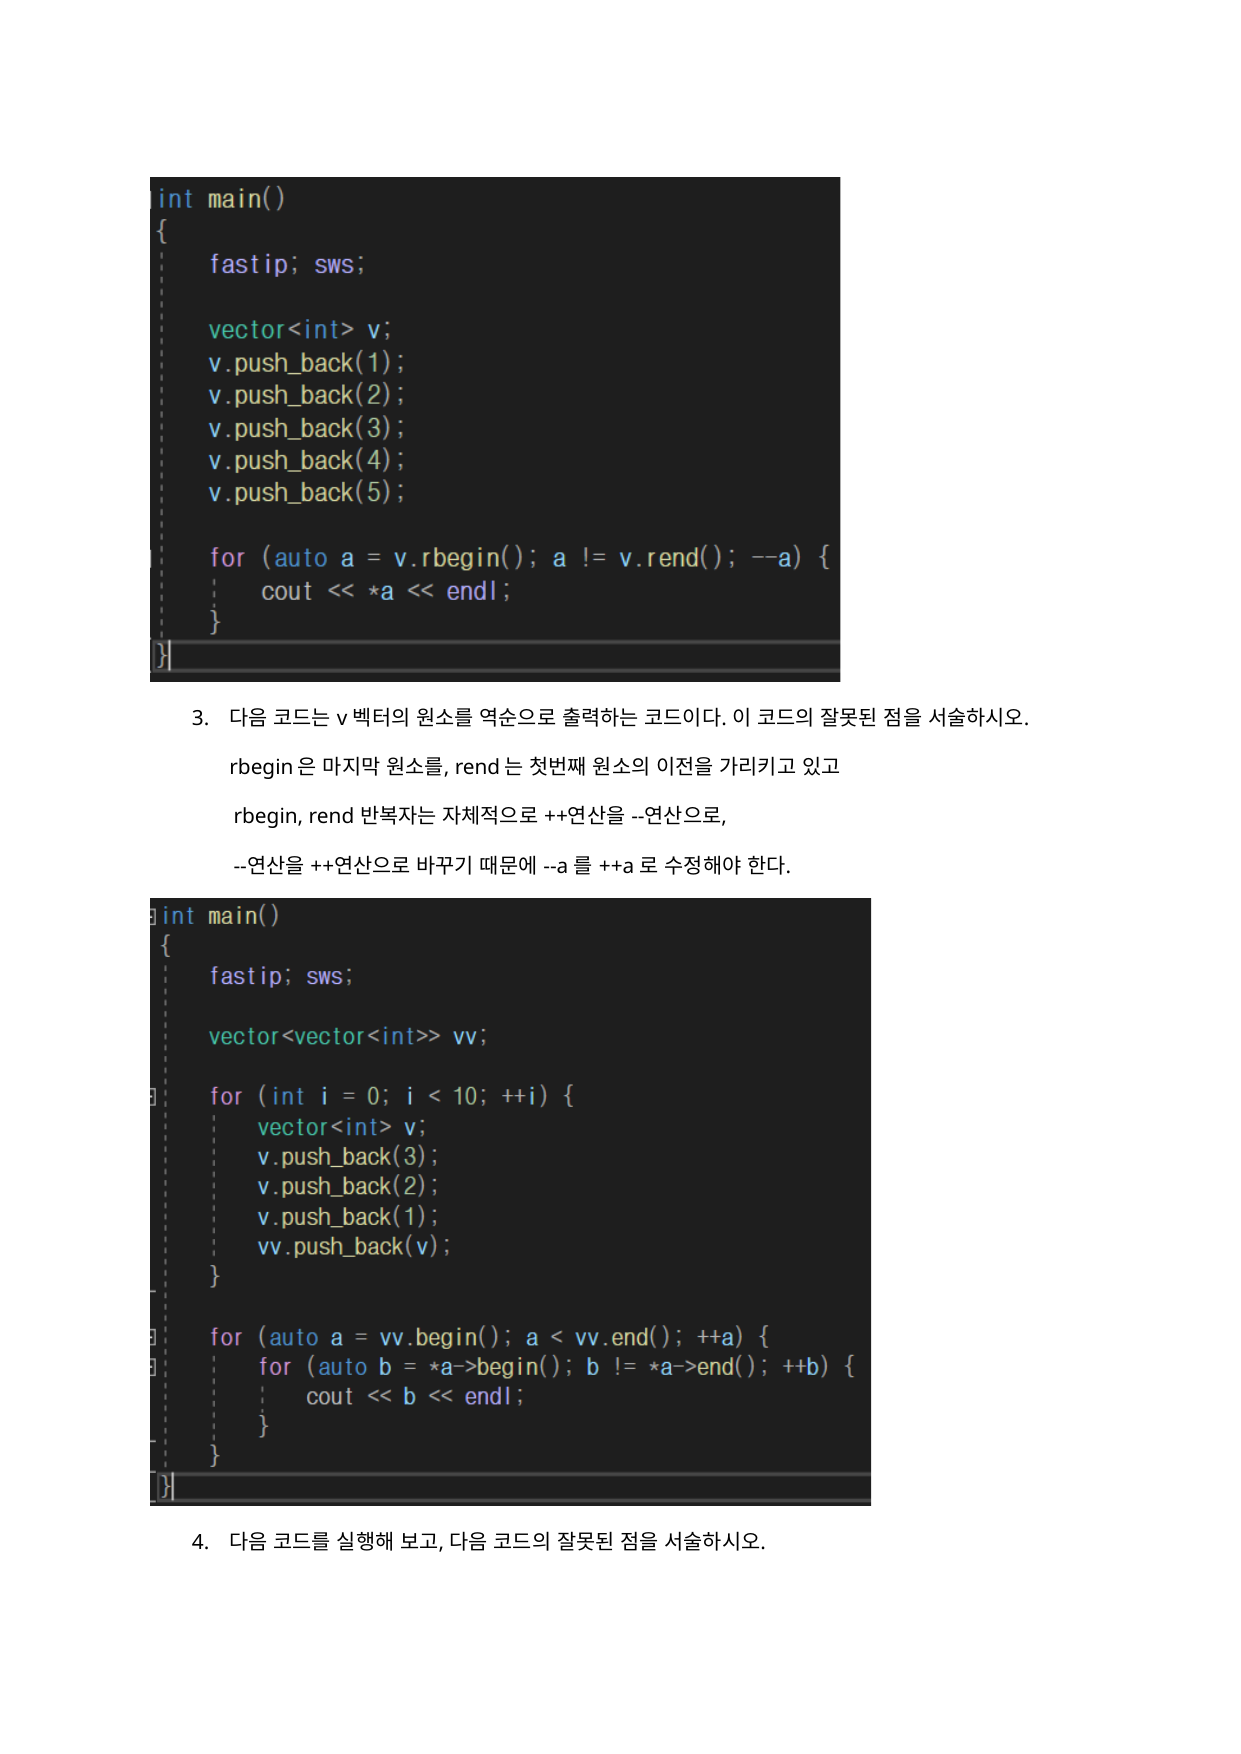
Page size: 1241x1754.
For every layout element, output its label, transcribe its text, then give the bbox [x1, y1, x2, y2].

list rbegin은 마지막 원소를, rend는 첫번째 원소의 이전을 가리키고 있고 [229, 750, 1090, 780]
text --연산을 ++연산으로 바꾸기 때문에 --a 를 ++a 로 수정해야 한다. [150, 849, 1090, 879]
list 다음 코드를 실행해 보고, 다음 코드의 잘못된 점을 서술하시오. [192, 1525, 1090, 1555]
text rbegin, rend 반복자는 자체적으로 ++연산을 --연산으로, [150, 799, 1090, 830]
picture [150, 177, 841, 682]
list 다음 코드는 v 벡터의 원소를 역순으로 출력하는 코드이다. 이 코드의 잘못된 점을 서술하시오. [192, 701, 1090, 731]
picture [150, 898, 872, 1506]
